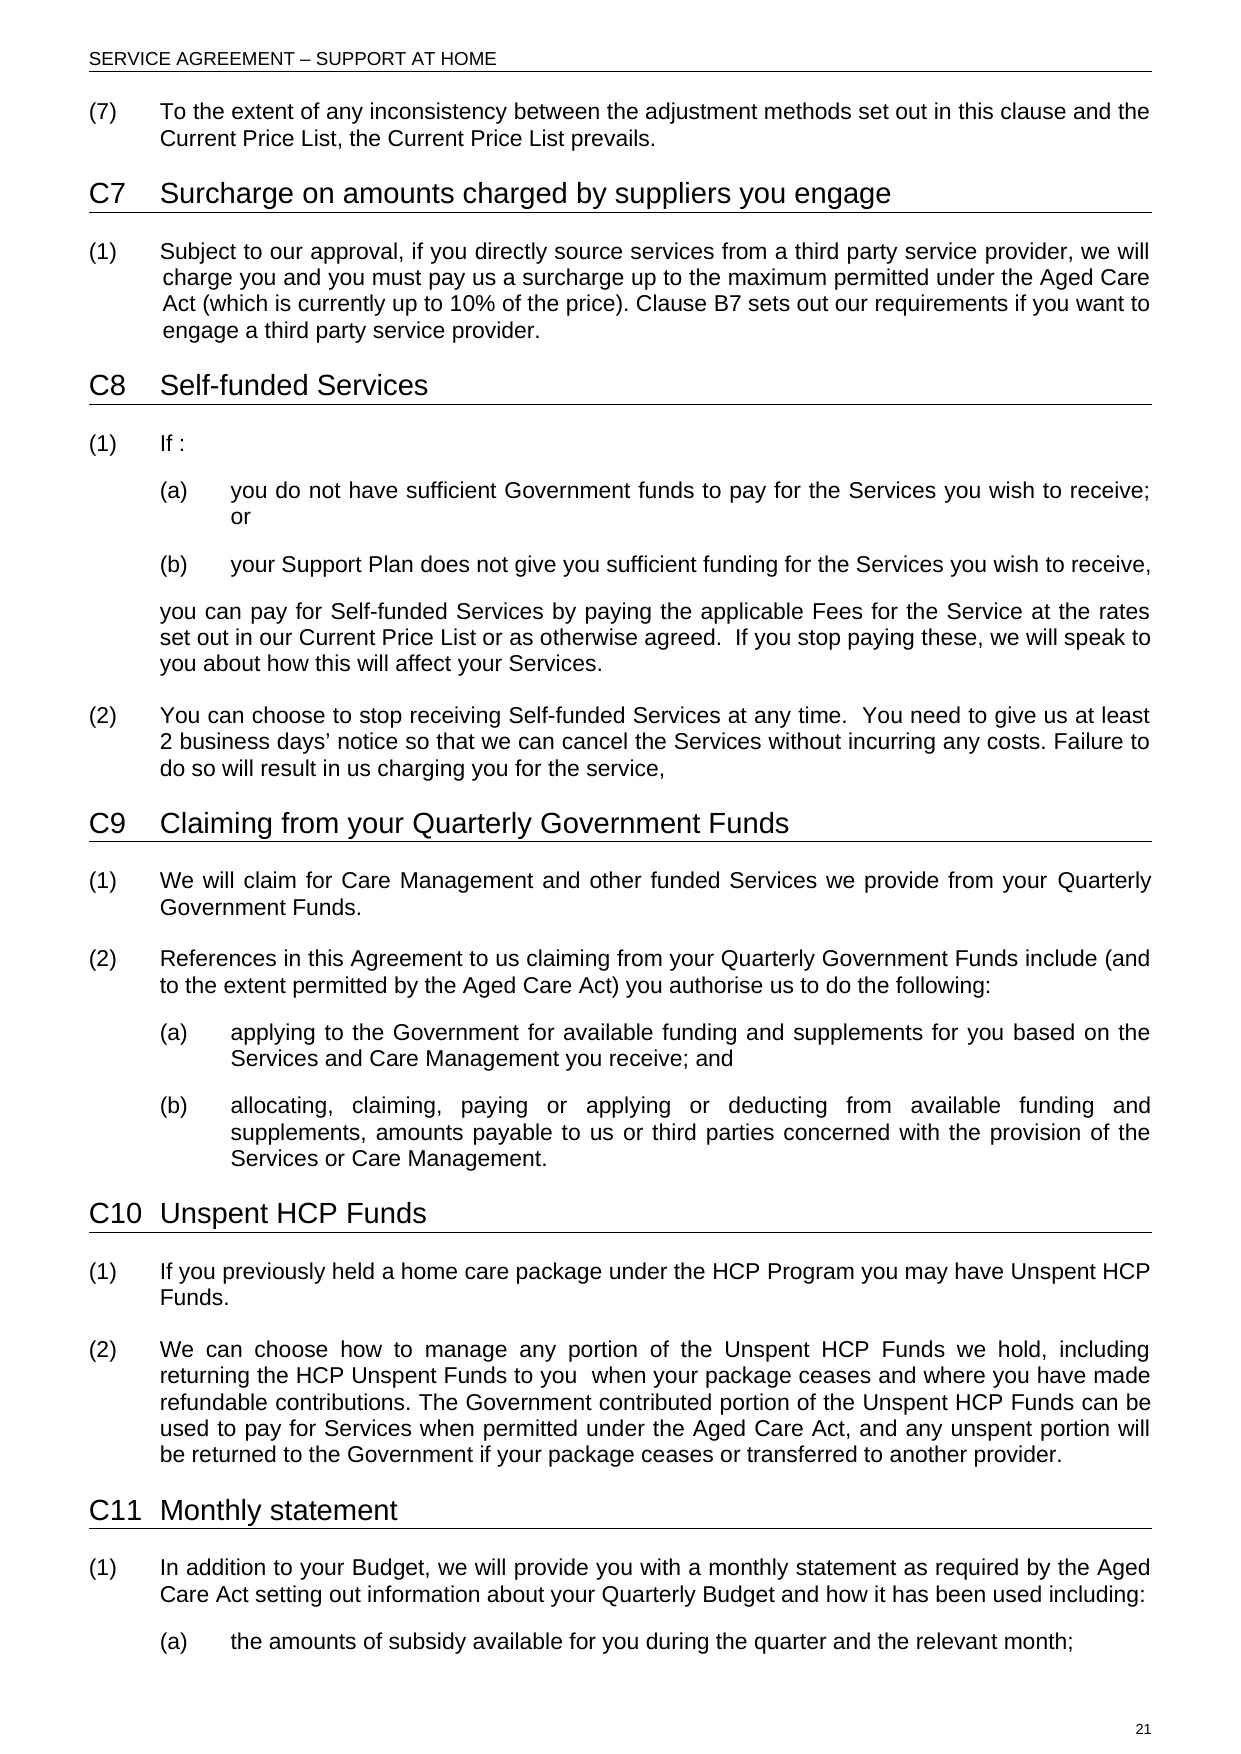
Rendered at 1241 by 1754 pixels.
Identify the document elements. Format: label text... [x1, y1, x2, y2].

subtitle the amounts of subsidy available for you during the quarter and the relevant month; [159, 1628, 1152, 1654]
subtitle Claiming from your Quarterly Government Funds [89, 806, 1152, 841]
subtitle If : [89, 430, 1152, 456]
subtitle References in this Agreement to us claiming from your Quarterly Government Funds include (and to the extent permitted by the Aged Care Act) you authorise us to do the following: [89, 945, 1152, 998]
subtitle In addition to your Budget, we will provide you with a monthly statement as required by the Aged Care Act setting out information about your Quarterly Budget and how it has been used including: [89, 1554, 1152, 1607]
subtitle Self-funded Services [89, 368, 1152, 404]
subtitle you do not have sufficient Government funds to pay for the Services you wish to receive; or [159, 477, 1152, 530]
subtitle allocating, claiming, paying or applying or deducting from available funding and supplements, amounts payable to us or third parties concerned with the provision of the Services or Care Management. [159, 1092, 1152, 1171]
subtitle Monthly statement [89, 1492, 1152, 1528]
subtitle your Support Plan does not give you sufficient funding for the Services you wish to receive, [159, 551, 1152, 577]
subtitle Unspent HCP Funds [89, 1196, 1152, 1232]
text you can pay for Self-funded Services by paying the applicable Fees for the Service at the rates set out in our Current Price List or as otherwise agreed. If you stop paying these, we will speak to you about how this will affect your Services. [159, 598, 1152, 677]
subtitle Surcharge on amounts charged by suppliers you engage [89, 176, 1152, 212]
subtitle If you previously held a home care package under the HCP Program you may have Unspent HCP Funds. [89, 1258, 1152, 1311]
subtitle We will claim for Care Management and other funded Services we provide from your Quarterly Government Funds. [89, 867, 1152, 920]
subtitle We can choose how to manage any portion of the Unspent HCP Funds we hold, including returning the HCP Unspent Funds to you when your package ceases and where you have made refundable contributions. The Government contributed portion of the Unspent HCP Funds can be used to pay for Services when permitted under the Aged Care Act, and any unspent portion will be returned to the Government if your package ceases or transferred to another provider. [89, 1336, 1152, 1467]
subtitle applying to the Government for available funding and supplements for you based on the Services and Care Management you receive; and [159, 1019, 1152, 1071]
subtitle To the extent of any inconsistency between the adjustment methods set out in this clause and the Current Price List, the Current Price List prevails. [89, 98, 1152, 151]
subtitle Subject to our approval, if you directly source services from a third party service provider, we will charge you and you must pay us a surcharge up to the maximum permitted under the Aged Care Act (which is currently up to 10% of the price). Clause B7 sets out our requirements if you want to engage a third party service provider. [89, 238, 1152, 343]
subtitle You can choose to stop receiving Self-funded Services at any time. You need to give us at least 2 business days’ notice so that we can cancel the Services without incurring any costs. Failure to do so will result in us charging you for the service, [89, 702, 1152, 781]
